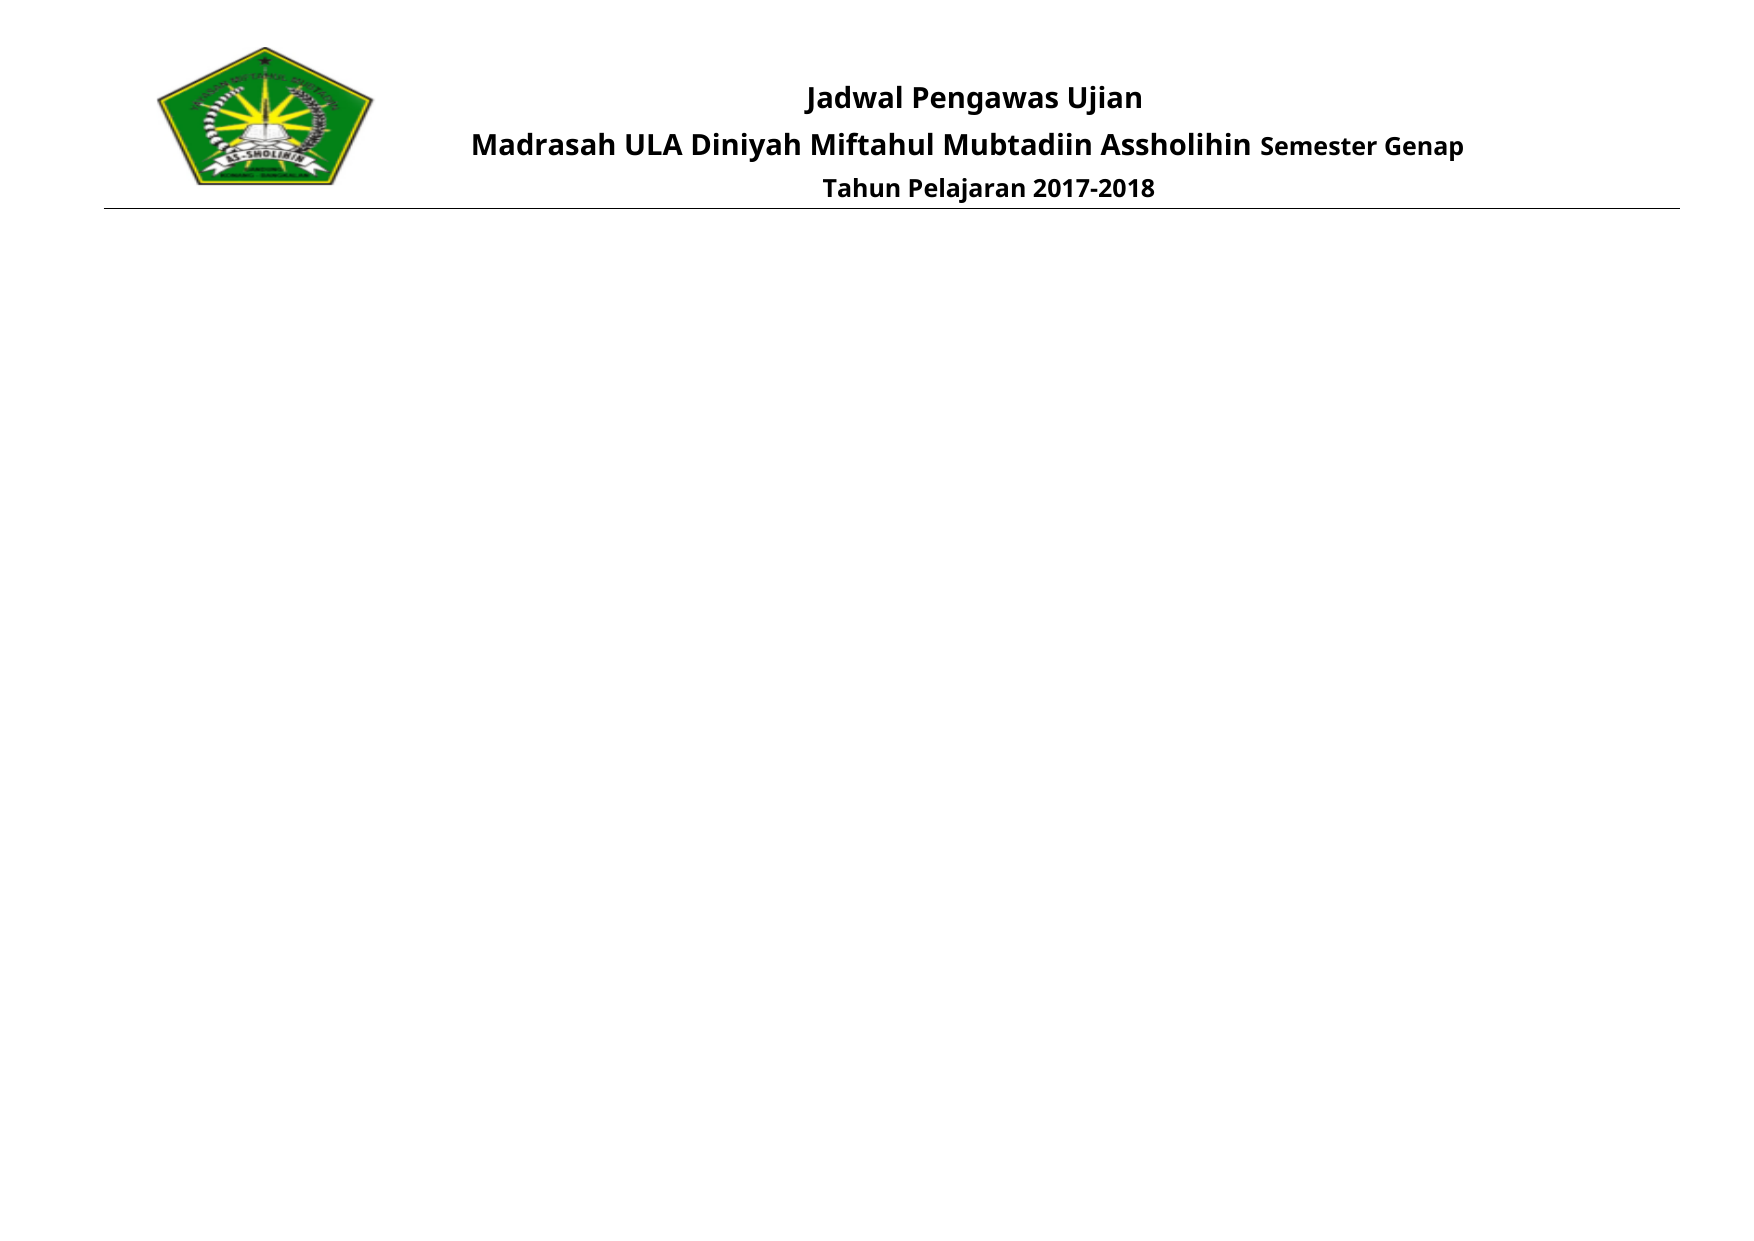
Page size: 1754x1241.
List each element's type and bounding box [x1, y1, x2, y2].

picture [156, 47, 377, 195]
